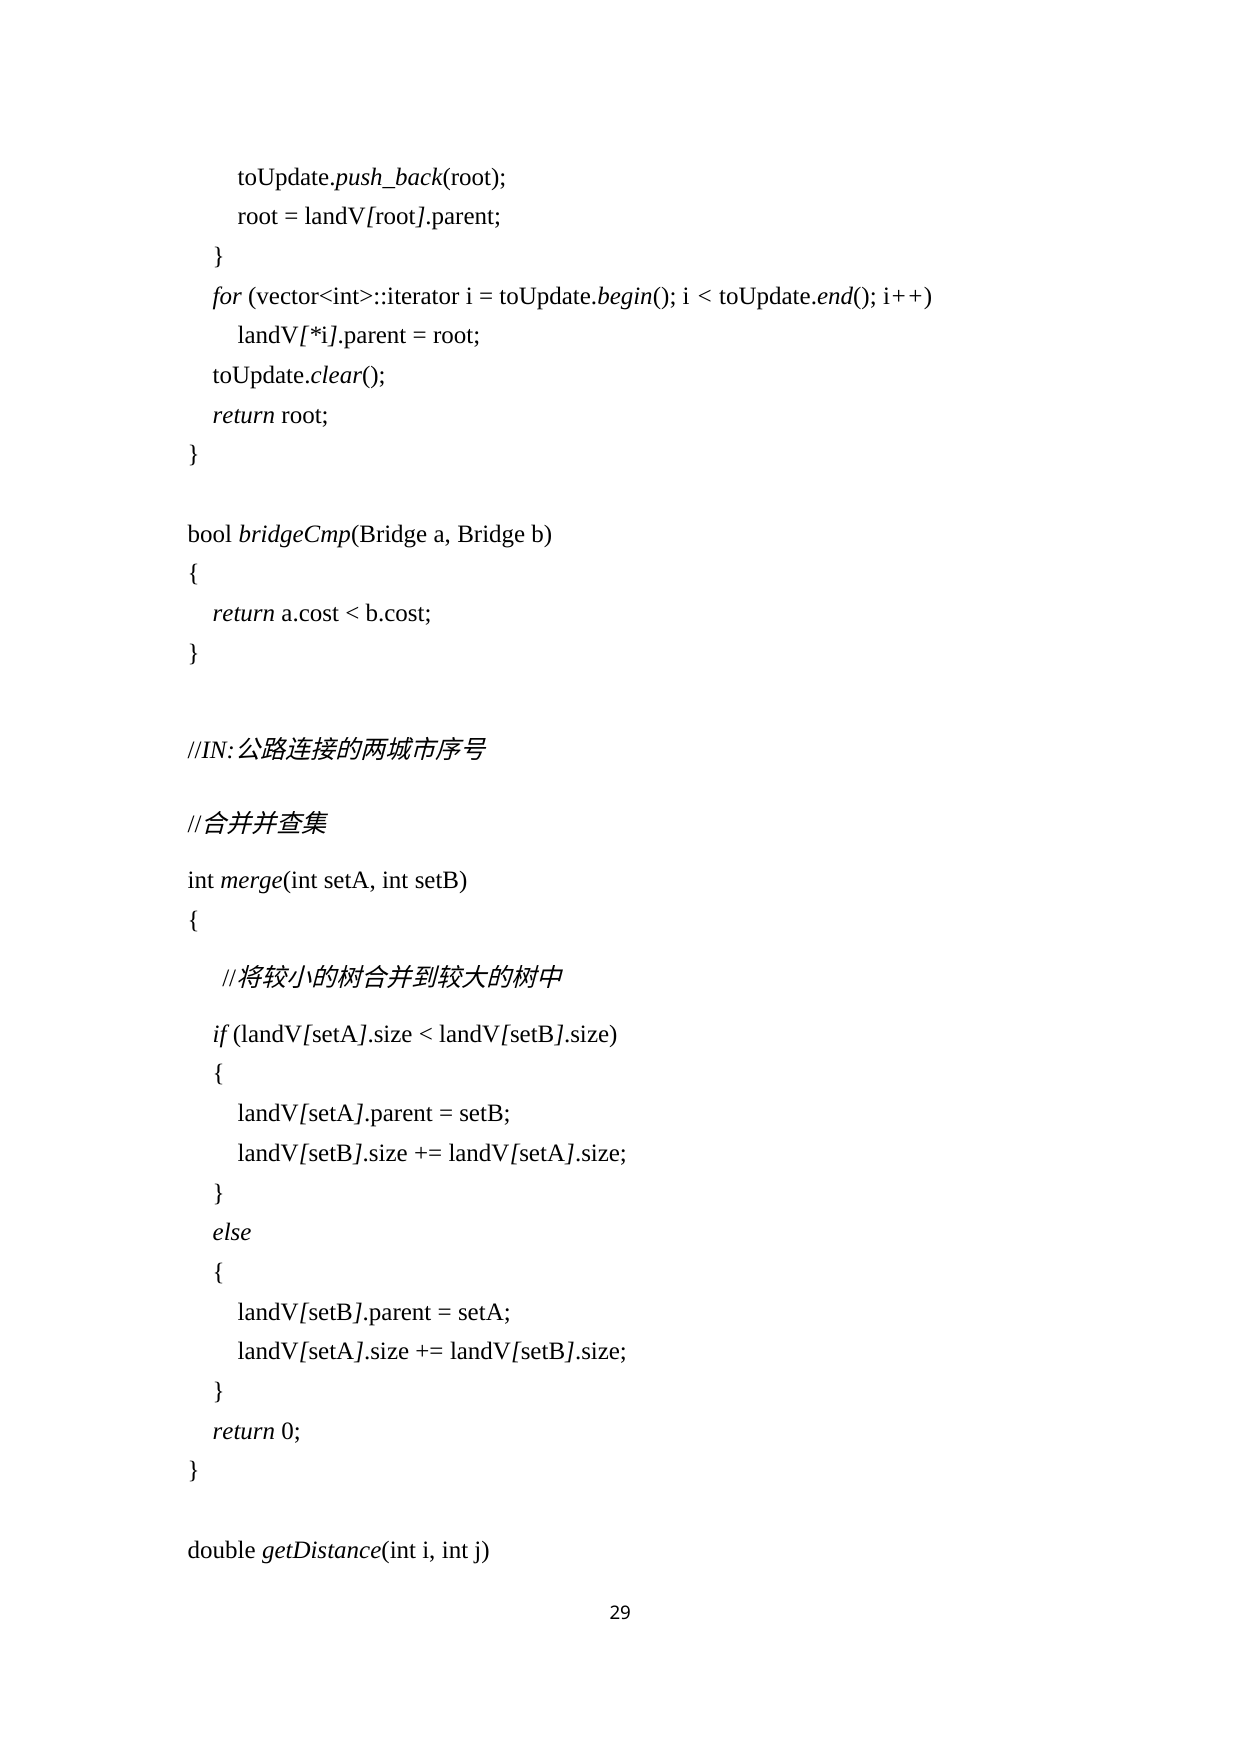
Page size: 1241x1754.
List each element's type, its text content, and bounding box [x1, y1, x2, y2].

text else [187, 1215, 1053, 1248]
text root = landV[root].parent; [187, 199, 1053, 232]
text landV[setA].size += landV[setB].size; [187, 1334, 1053, 1367]
text //合并并查集 [187, 789, 1053, 854]
text } [187, 1176, 1053, 1208]
text //将较小的树合并到较大的树中 [187, 943, 1053, 1008]
text bool bridgeCmp(Bridge a, Bridge b) [187, 517, 1053, 549]
text double getDistance(int i, int j) [187, 1533, 1053, 1565]
text toUpdate.push_back(root); [187, 160, 1053, 192]
text return root; [187, 398, 1053, 430]
text { [187, 903, 1053, 936]
text } [187, 438, 1053, 470]
text return 0; [187, 1414, 1053, 1446]
text { [187, 1255, 1053, 1288]
text //IN:公路连接的两城市序号 [187, 715, 1053, 780]
text if (landV[setA].size < landV[setB].size) [187, 1017, 1053, 1049]
text for (vector<int>::iterator i = toUpdate.begin(); i < toUpdate.end(); i++) [187, 279, 1053, 311]
text } [187, 239, 1053, 272]
text toUpdate.clear(); [187, 358, 1053, 391]
text landV[setB].parent = setA; [187, 1295, 1053, 1327]
text { [187, 1057, 1053, 1089]
text } [187, 1374, 1053, 1407]
text int merge(int setA, int setB) [187, 863, 1053, 896]
text return a.cost < b.cost; [187, 596, 1053, 629]
text landV[setA].parent = setB; [187, 1096, 1053, 1129]
text { [187, 557, 1053, 589]
text landV[setB].size += landV[setA].size; [187, 1136, 1053, 1168]
text } [187, 636, 1053, 668]
text landV[*i].parent = root; [187, 318, 1053, 351]
text } [187, 1453, 1053, 1486]
